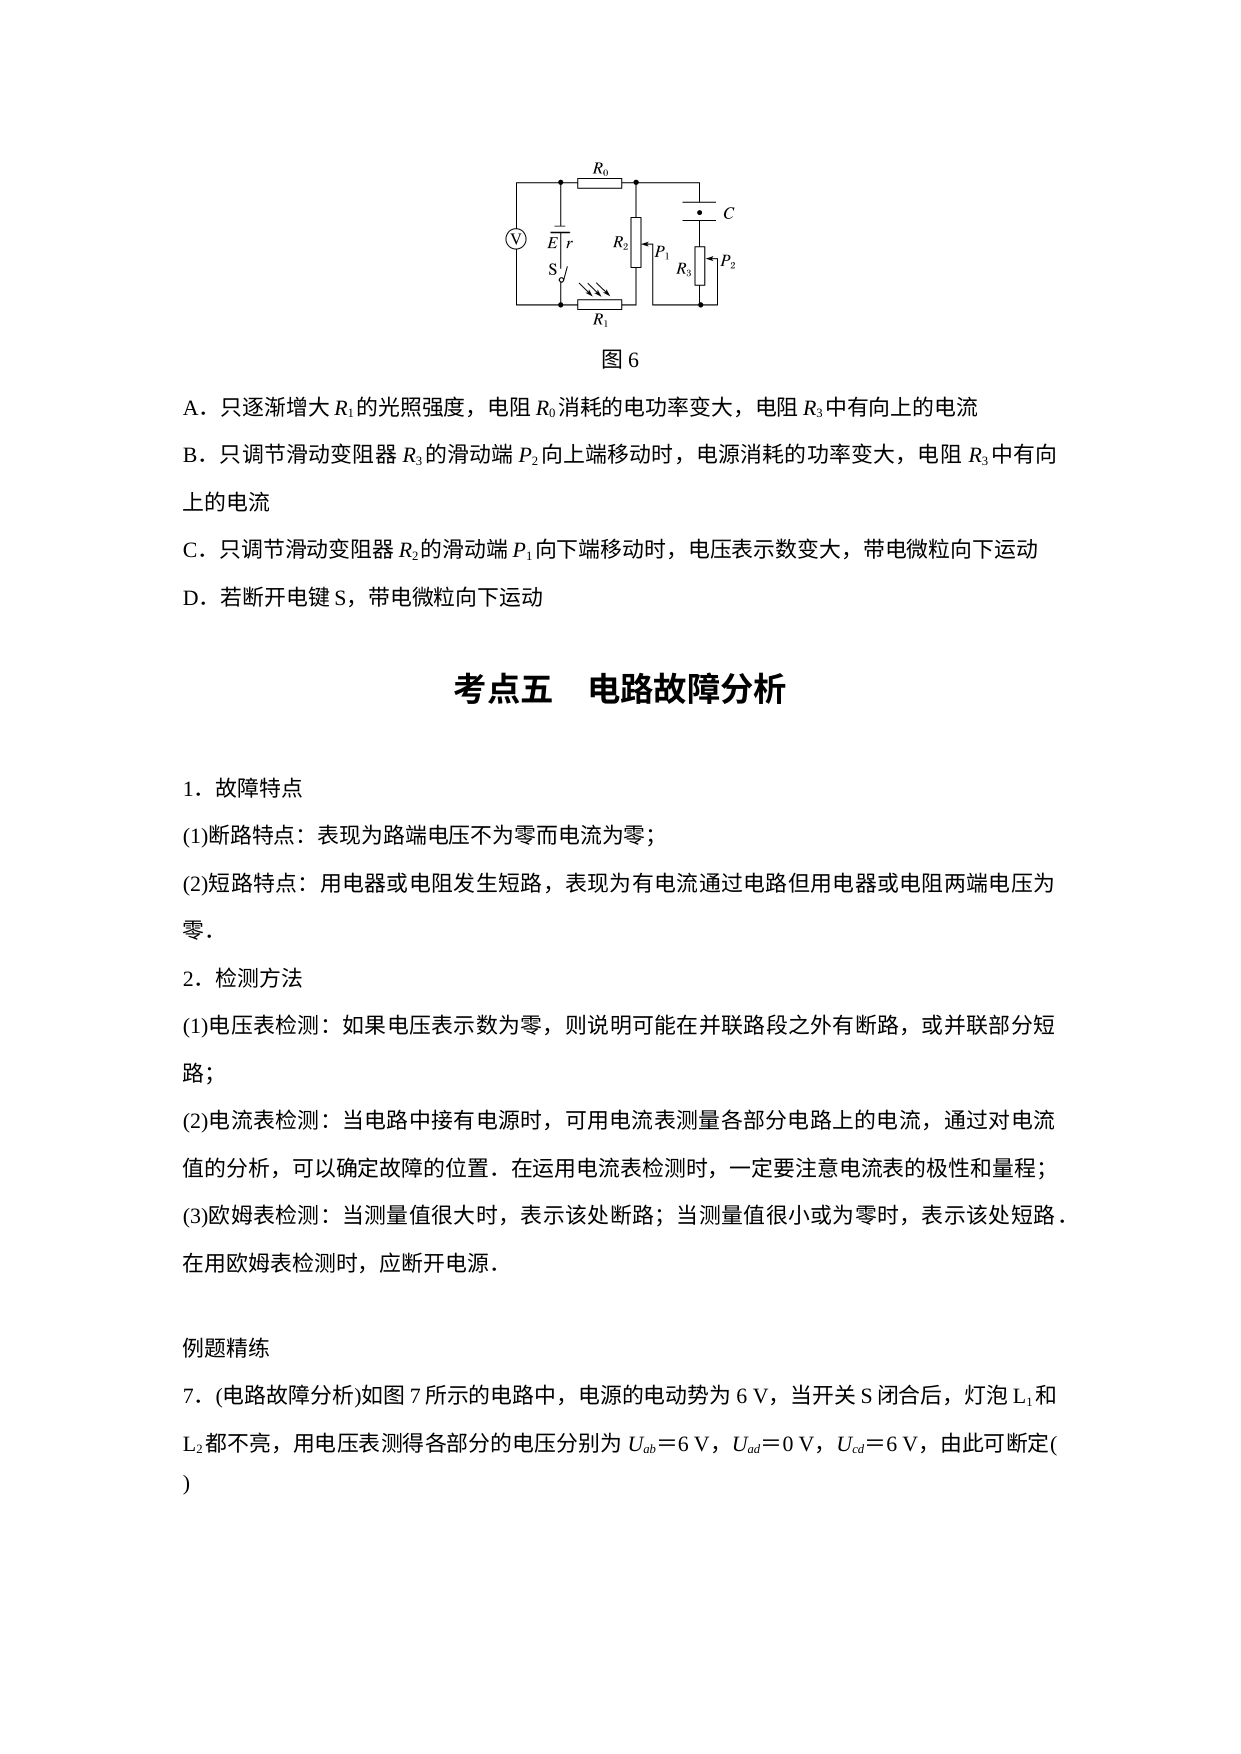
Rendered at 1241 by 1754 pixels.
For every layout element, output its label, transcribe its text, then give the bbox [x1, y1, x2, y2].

text (1)电压表检测：如果电压表示数为零，则说明可能在并联路段之外有断路，或并联部分短路； [183, 1008, 1058, 1087]
text A．只逐渐增大R1的光照强度，电阻R0消耗的电功率变大，电阻R3中有向上的电流 [183, 390, 1058, 422]
text (1)断路特点：表现为路端电压不为零而电流为零； [183, 818, 1058, 850]
text C．只调节滑动变阻器R2的滑动端P1向下端移动时，电压表示数变大，带电微粒向下运动 [183, 532, 1058, 564]
text B．只调节滑动变阻器R3的滑动端P2向上端移动时，电源消耗的功率变大，电阻R3中有向上的电流 [183, 437, 1058, 517]
text 例题精练 [183, 1331, 1058, 1363]
text 图6 [183, 342, 1058, 374]
subtitle 考点五 电路故障分析 [183, 654, 1058, 719]
text D．若断开电键S，带电微粒向下运动 [183, 580, 1058, 612]
text (3)欧姆表检测：当测量值很大时，表示该处断路；当测量值很小或为零时，表示该处短路．在用欧姆表检测时，应断开电源． [183, 1198, 1058, 1277]
text (2)电流表检测：当电路中接有电源时，可用电流表测量各部分电路上的电流，通过对电流值的分析，可以确定故障的位置．在运用电流表检测时，一定要注意电流表的极性和量程； [183, 1103, 1058, 1182]
picture [501, 162, 739, 328]
text 1．故障特点 [183, 771, 1058, 802]
text 2．检测方法 [183, 961, 1058, 992]
text (2)短路特点：用电器或电阻发生短路，表现为有电流通过电路但用电器或电阻两端电压为零． [183, 866, 1058, 945]
text 7．(电路故障分析)如图7所示的电路中，电源的电动势为6 V，当开关S闭合后，灯泡L1和L2都不亮，用电压表测得各部分的电压分别为Uab＝6 V，Uad＝0 V，Ucd＝6 V，由此可断定( ) [183, 1378, 1058, 1496]
